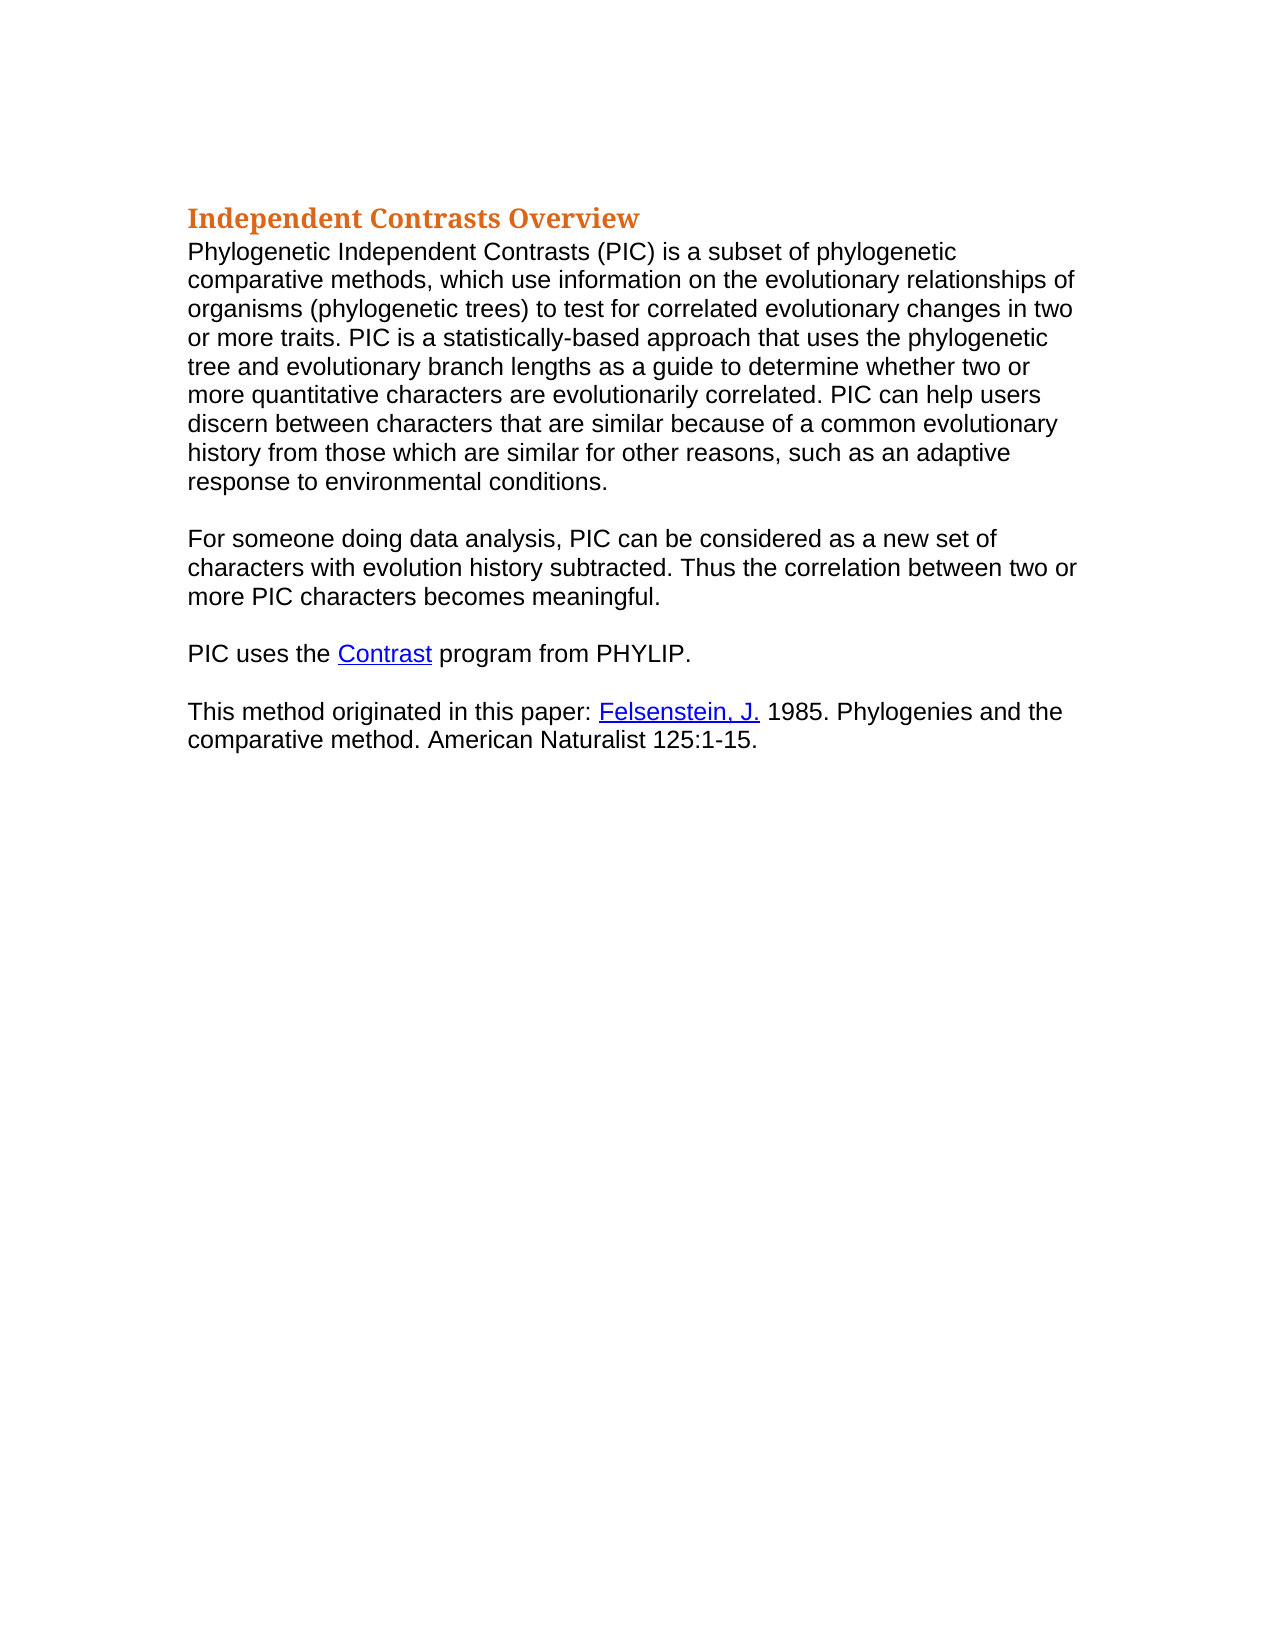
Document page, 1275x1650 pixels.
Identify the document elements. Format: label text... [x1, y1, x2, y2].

subtitle Independent Contrasts Overview [187, 199, 1087, 236]
text PIC uses the Contrast program from PHYLIP. [187, 639, 1087, 668]
text For someone doing data analysis, PIC can be considered as a new set of characters with evolution history subtracted. Thus the correlation between two or more PIC characters becomes meaningful. [187, 524, 1087, 610]
text This method originated in this paper: Felsenstein, J. 1985. Phylogenies and the comparative method. American Naturalist 125:1-15. [187, 696, 1087, 754]
text Phylogenetic Independent Contrasts (PIC) is a subset of phylogenetic comparative methods, which use information on the evolutionary relationships of organisms (phylogenetic trees) to test for correlated evolutionary changes in two or more traits. PIC is a statistically-based approach that uses the phylogenetic tree and evolutionary branch lengths as a guide to determine whether two or more quantitative characters are evolutionarily correlated. PIC can help users discern between characters that are similar because of a common evolutionary history from those which are similar for other reasons, such as an adaptive response to environmental conditions. [187, 236, 1087, 495]
